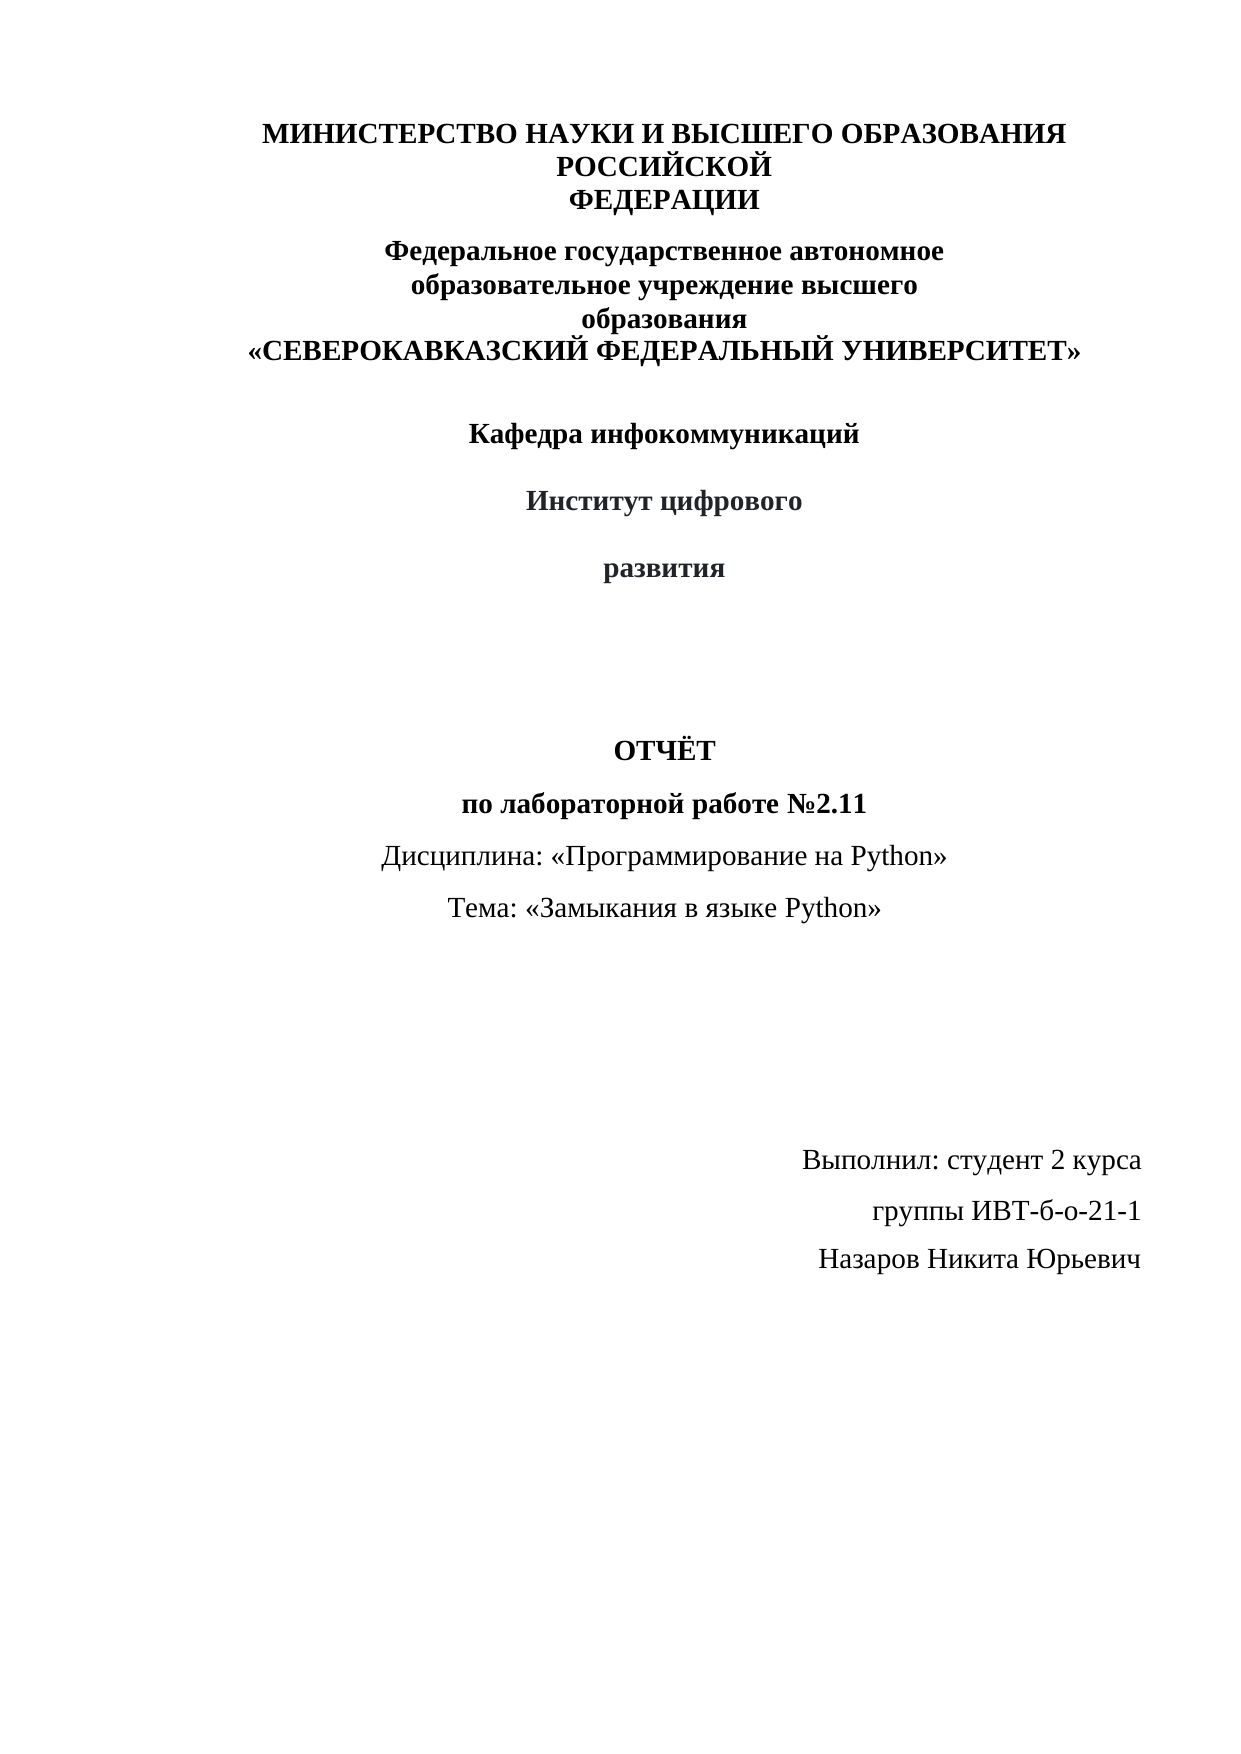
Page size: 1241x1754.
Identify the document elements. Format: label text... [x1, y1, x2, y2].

subtitle Кафедра инфокоммуникаций Институт цифрового развития [461, 416, 867, 584]
subtitle Федеральное государственное автономное образовательное учреждение высшего образования [324, 233, 1004, 334]
text «СЕВЕРОКАВКАЗСКИЙ ФЕДЕРАЛЬНЫЙ УНИВЕРСИТЕТ» [191, 334, 1137, 367]
text ФЕДЕРАЦИИ [567, 183, 762, 216]
text ОТЧЁТ [191, 733, 1138, 767]
subtitle МИНИCTEPCTBO НАУКИ И ВЫСШЕГО ОБРАЗОВАНИЯ РОССИЙСКОЙ [191, 116, 1137, 183]
table_header Выполнил: студент 2 курса [757, 1144, 1162, 1185]
table_cell группы ИВТ-б-о-21-1 [757, 1185, 1162, 1235]
table_cell Назаров Никита Юрьевич [757, 1235, 1162, 1277]
text по лабораторной работе №2.11 Дисциплина: «Программирование на Python» Тема: «Замыкания в языке Python» [381, 786, 948, 924]
